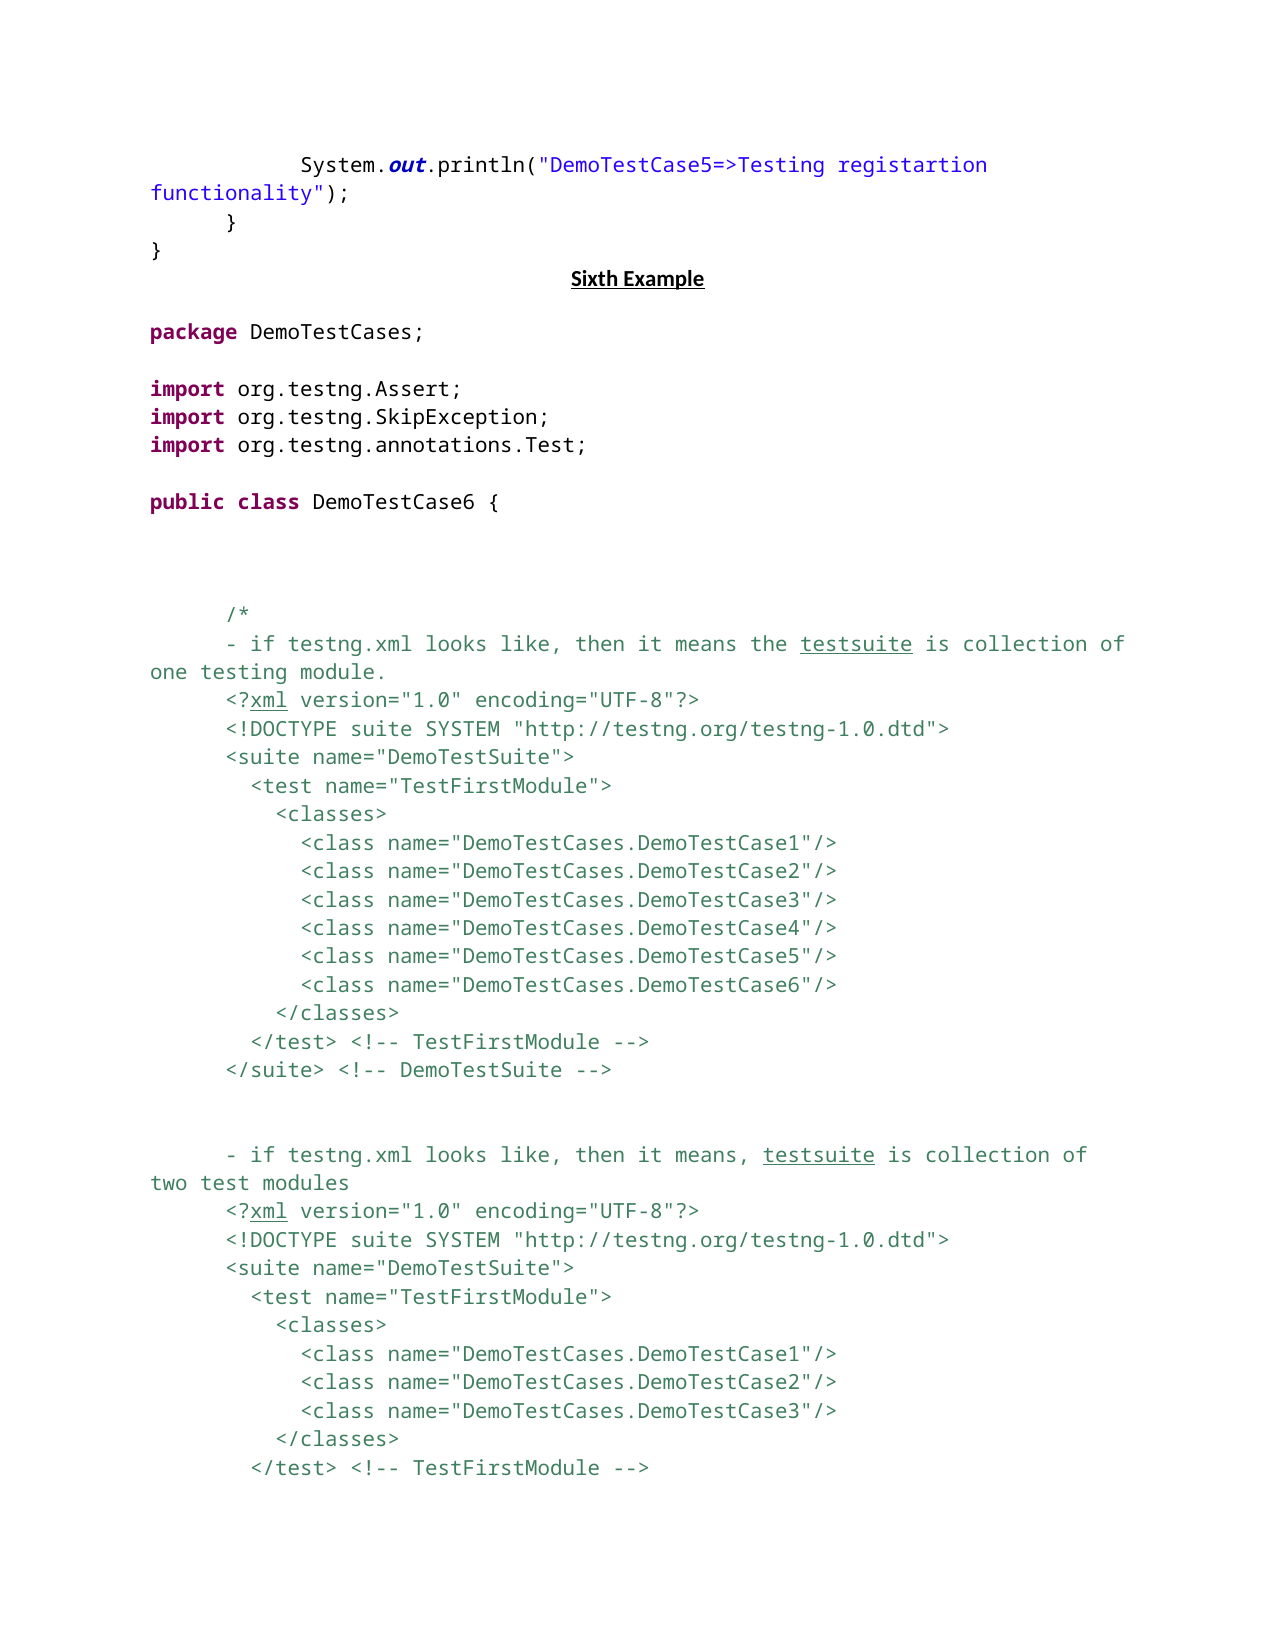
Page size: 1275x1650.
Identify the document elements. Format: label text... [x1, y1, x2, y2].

text public class DemoTestCase6 { [150, 487, 1125, 516]
text <test name="TestFirstModule"> [150, 1282, 1125, 1310]
text package DemoTestCases; [150, 317, 1125, 345]
text <!DOCTYPE suite SYSTEM "http://testng.org/testng-1.0.dtd"> [150, 714, 1125, 742]
text - if testng.xml looks like, then it means, testsuite is collection of two test modules [150, 1140, 1125, 1197]
text <class name="DemoTestCases.DemoTestCase2"/> [150, 856, 1125, 885]
text <class name="DemoTestCases.DemoTestCase6"/> [150, 970, 1125, 998]
text <class name="DemoTestCases.DemoTestCase2"/> [150, 1367, 1125, 1396]
text <class name="DemoTestCases.DemoTestCase1"/> [150, 1339, 1125, 1367]
text <suite name="DemoTestSuite"> [150, 742, 1125, 771]
text <?xml version="1.0" encoding="UTF-8"?> [150, 686, 1125, 714]
text </test> <!-- TestFirstModule --> [150, 1453, 1125, 1481]
text </classes> [150, 998, 1125, 1027]
text <class name="DemoTestCases.DemoTestCase1"/> [150, 828, 1125, 856]
text <class name="DemoTestCases.DemoTestCase4"/> [150, 913, 1125, 942]
text } [150, 207, 1125, 235]
text /* [150, 600, 1125, 629]
text </classes> [150, 1424, 1125, 1453]
text <!DOCTYPE suite SYSTEM "http://testng.org/testng-1.0.dtd"> [150, 1225, 1125, 1253]
text </suite> <!-- DemoTestSuite --> [150, 1055, 1125, 1084]
text import org.testng.Assert; [150, 374, 1125, 402]
text - if testng.xml looks like, then it means the testsuite is collection of one testing module. [150, 629, 1125, 686]
text import org.testng.SkipException; [150, 402, 1125, 431]
text Sixth Example [150, 264, 1125, 292]
text <classes> [150, 799, 1125, 828]
text import org.testng.annotations.Test; [150, 431, 1125, 459]
text <class name="DemoTestCases.DemoTestCase5"/> [150, 942, 1125, 970]
text <test name="TestFirstModule"> [150, 771, 1125, 799]
text <?xml version="1.0" encoding="UTF-8"?> [150, 1197, 1125, 1225]
text <class name="DemoTestCases.DemoTestCase3"/> [150, 885, 1125, 913]
text <class name="DemoTestCases.DemoTestCase3"/> [150, 1396, 1125, 1424]
text } [150, 235, 1125, 264]
text </test> <!-- TestFirstModule --> [150, 1027, 1125, 1055]
text System.out.println("DemoTestCase5=>Testing registartion functionality"); [150, 150, 1125, 207]
text <suite name="DemoTestSuite"> [150, 1253, 1125, 1282]
text <classes> [150, 1310, 1125, 1339]
